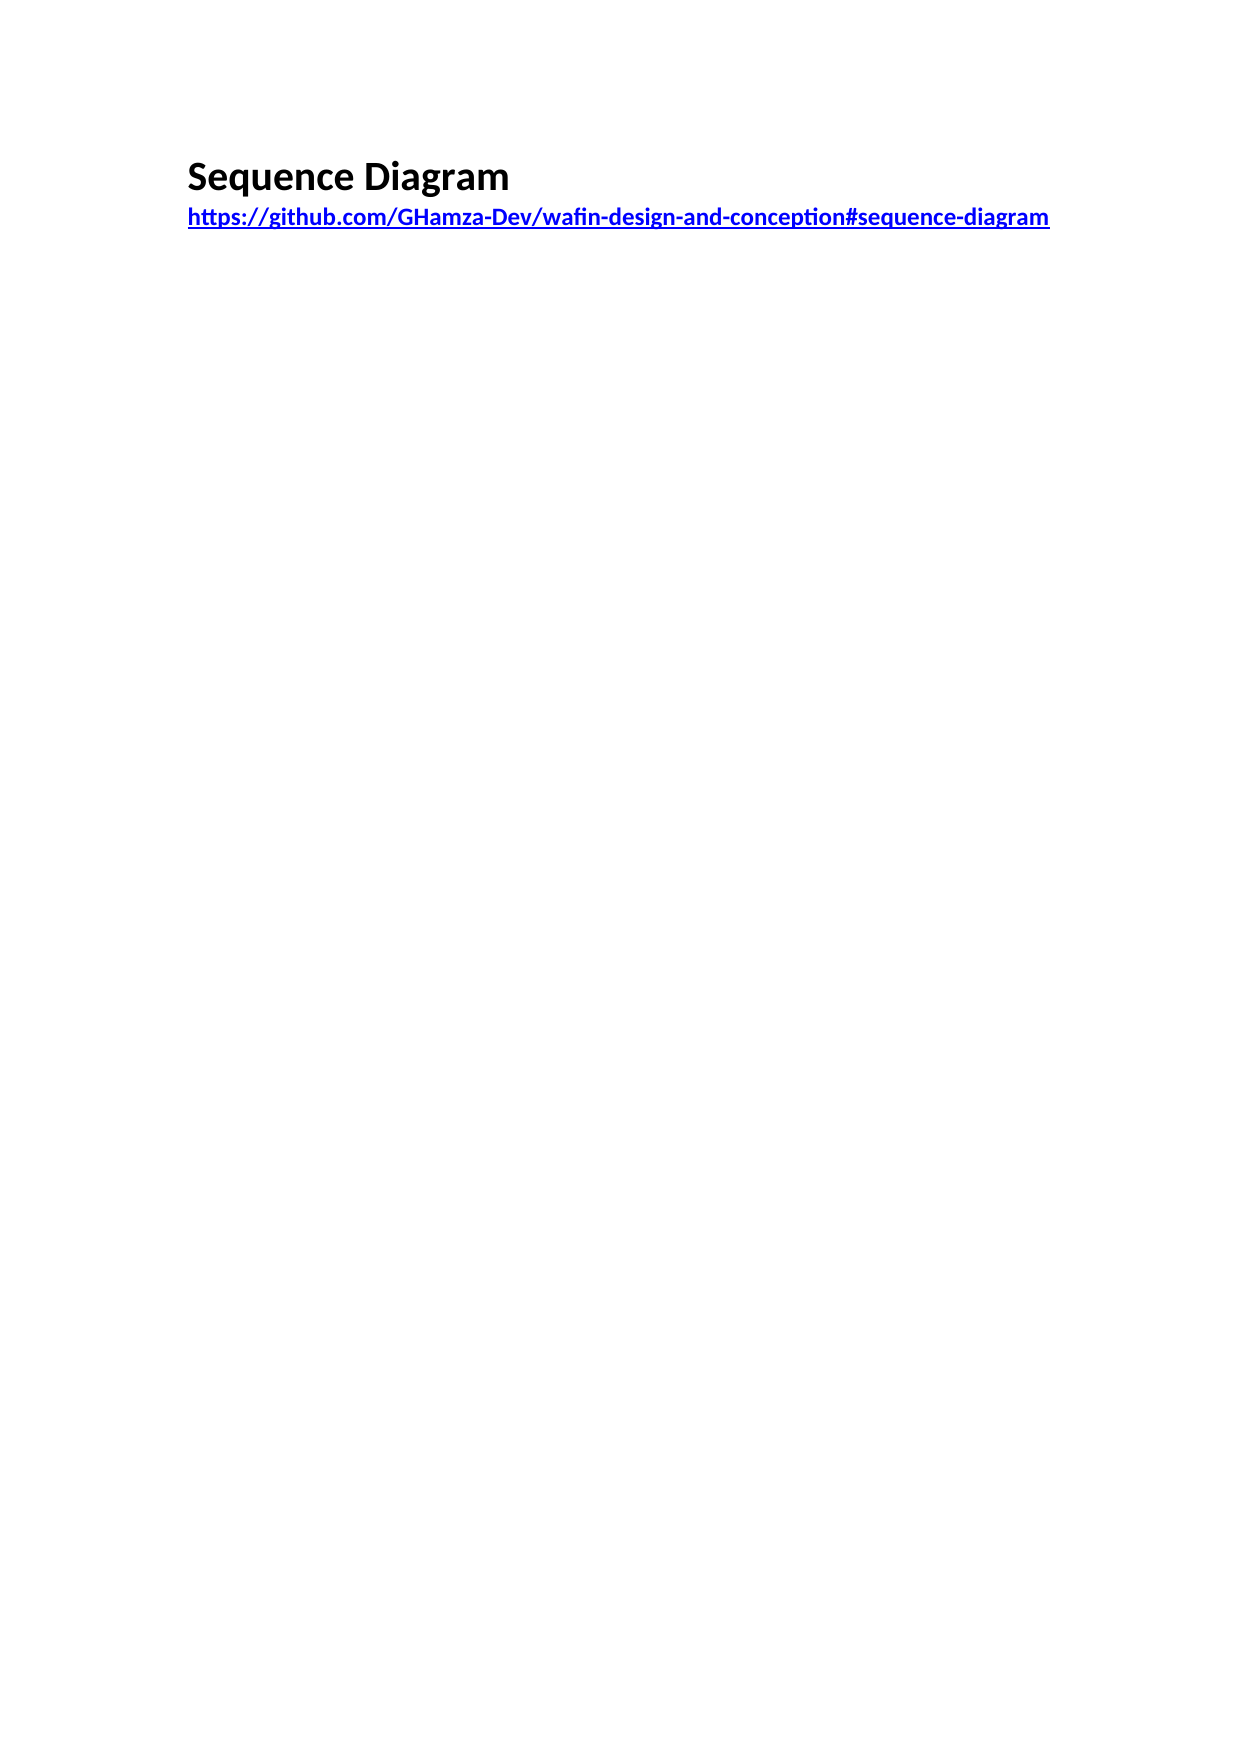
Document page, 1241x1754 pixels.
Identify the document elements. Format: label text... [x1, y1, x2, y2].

text https://github.com/GHamza-Dev/wafin-design-and-conception#sequence-diagram [187, 201, 1053, 231]
text Sequence Diagram [187, 150, 1053, 201]
